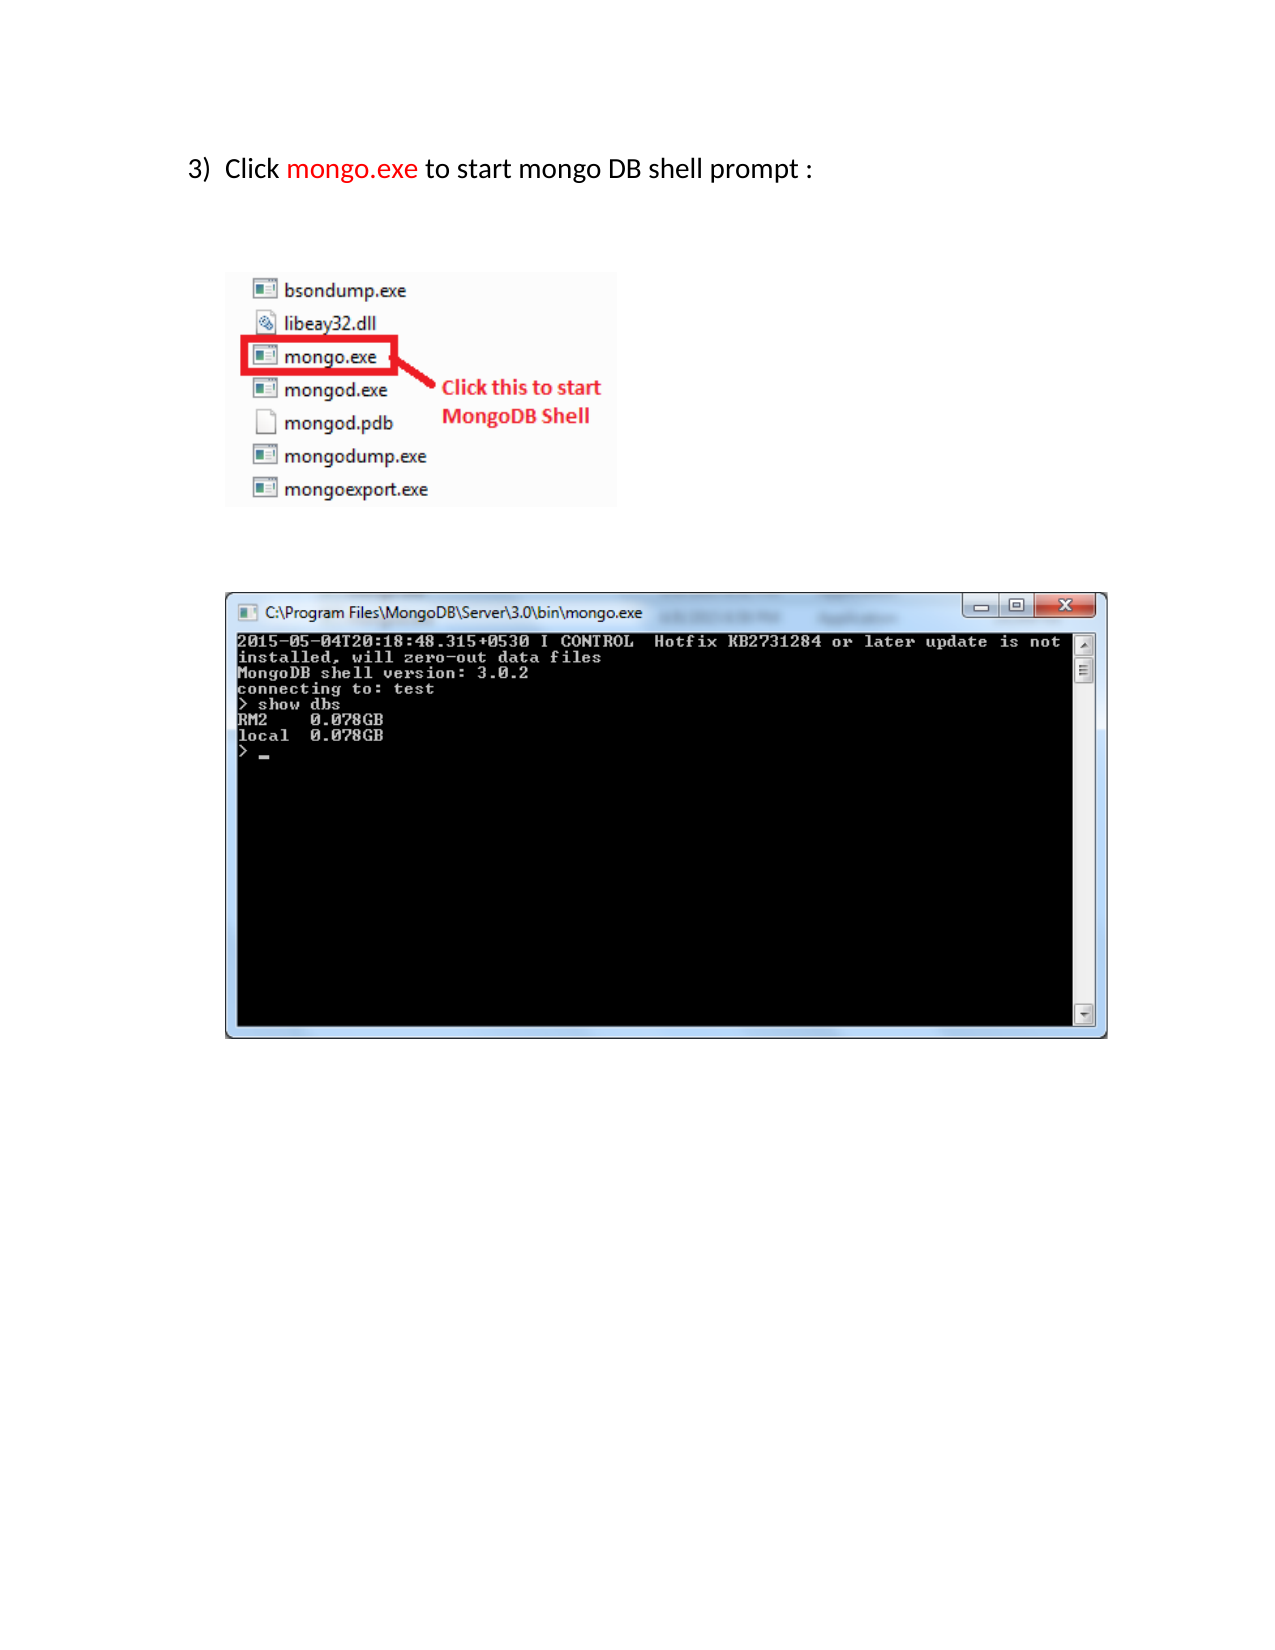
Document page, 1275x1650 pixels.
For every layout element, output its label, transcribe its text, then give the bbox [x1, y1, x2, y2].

picture [225, 592, 1108, 1039]
list Click mongo.exe to start mongo DB shell prompt : [187, 150, 1125, 186]
picture [225, 272, 617, 507]
